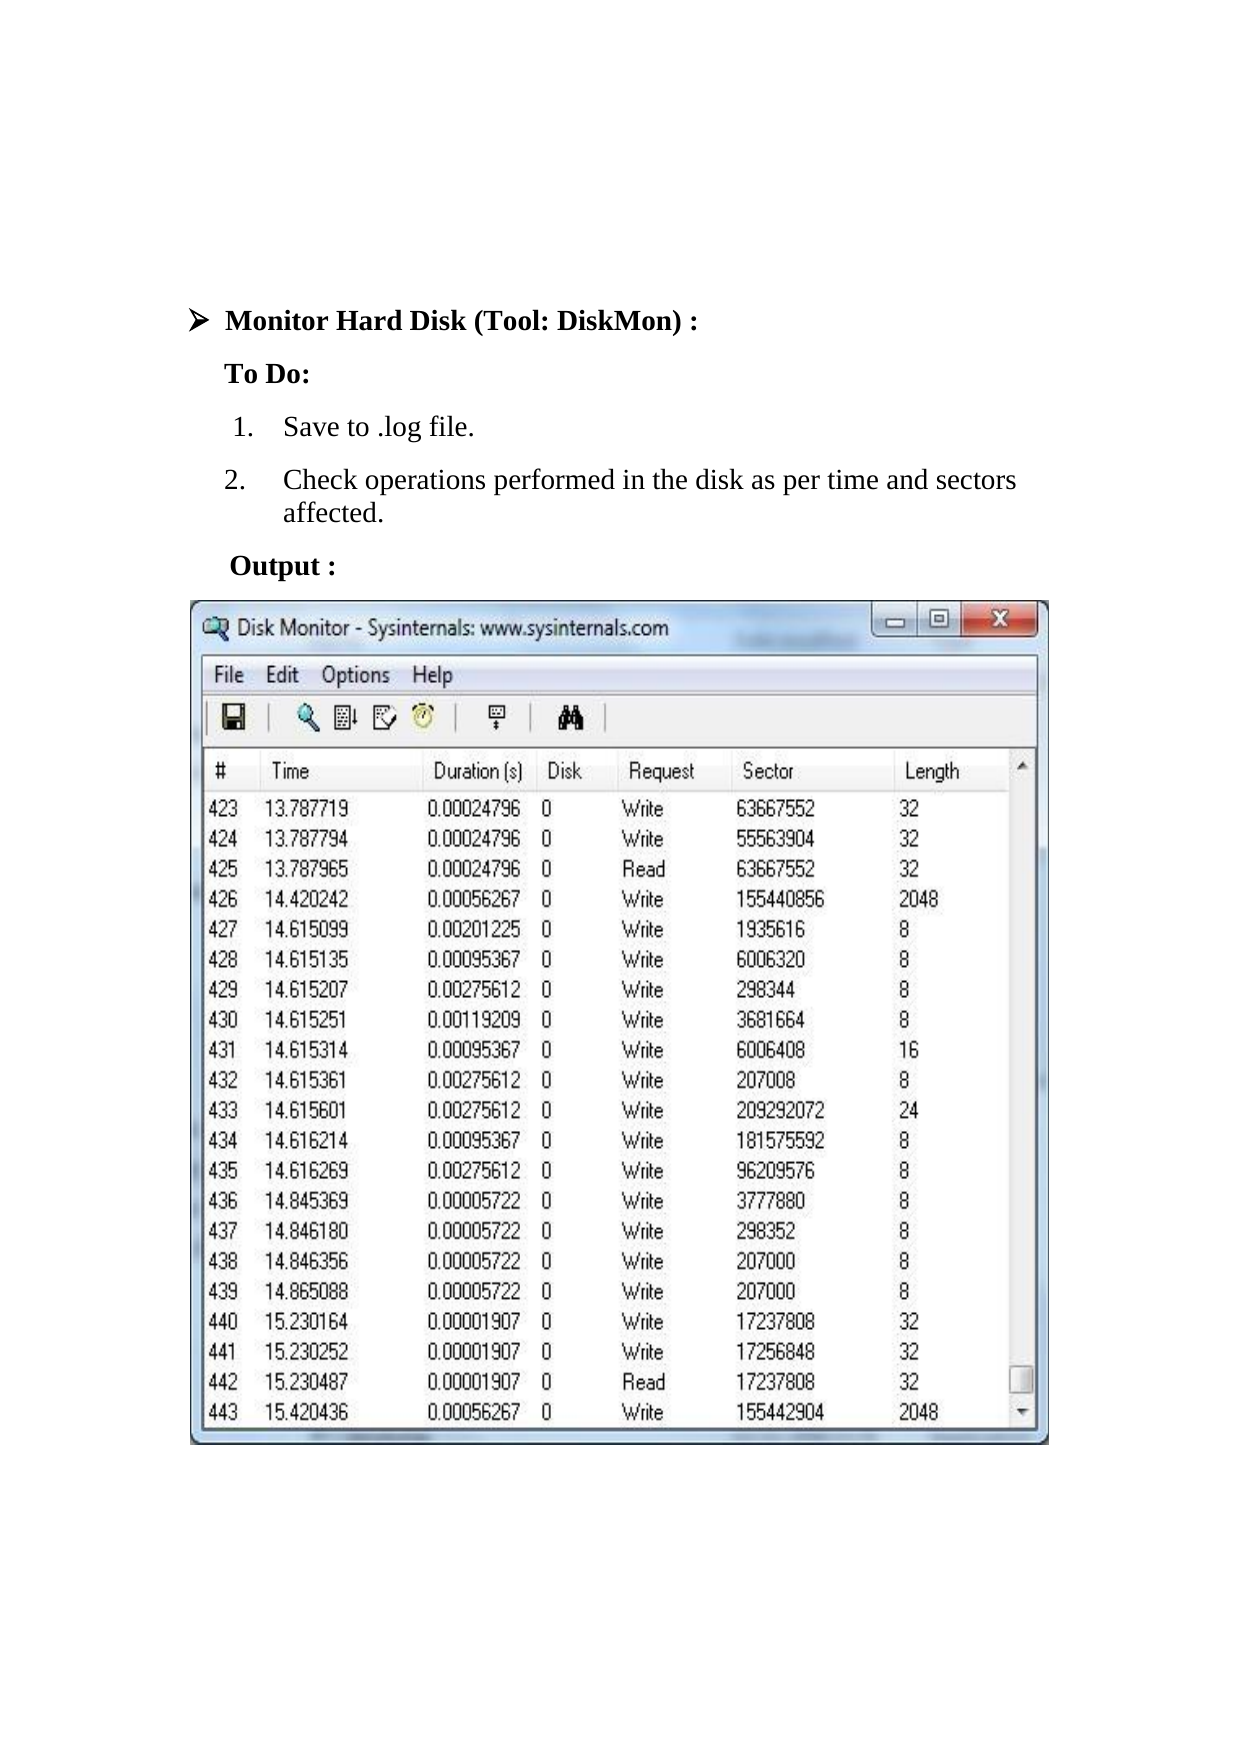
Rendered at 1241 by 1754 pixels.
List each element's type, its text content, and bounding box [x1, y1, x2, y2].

list Monitor Hard Disk (Tool: DiskMon) : [187, 303, 1090, 337]
list Check operations performed in the disk as per time and sectors affected. [224, 462, 1090, 529]
list Save to .log file. [232, 409, 1090, 442]
picture [190, 600, 1049, 1445]
subtitle Output : [229, 548, 1090, 581]
text To Do: [224, 356, 1090, 389]
